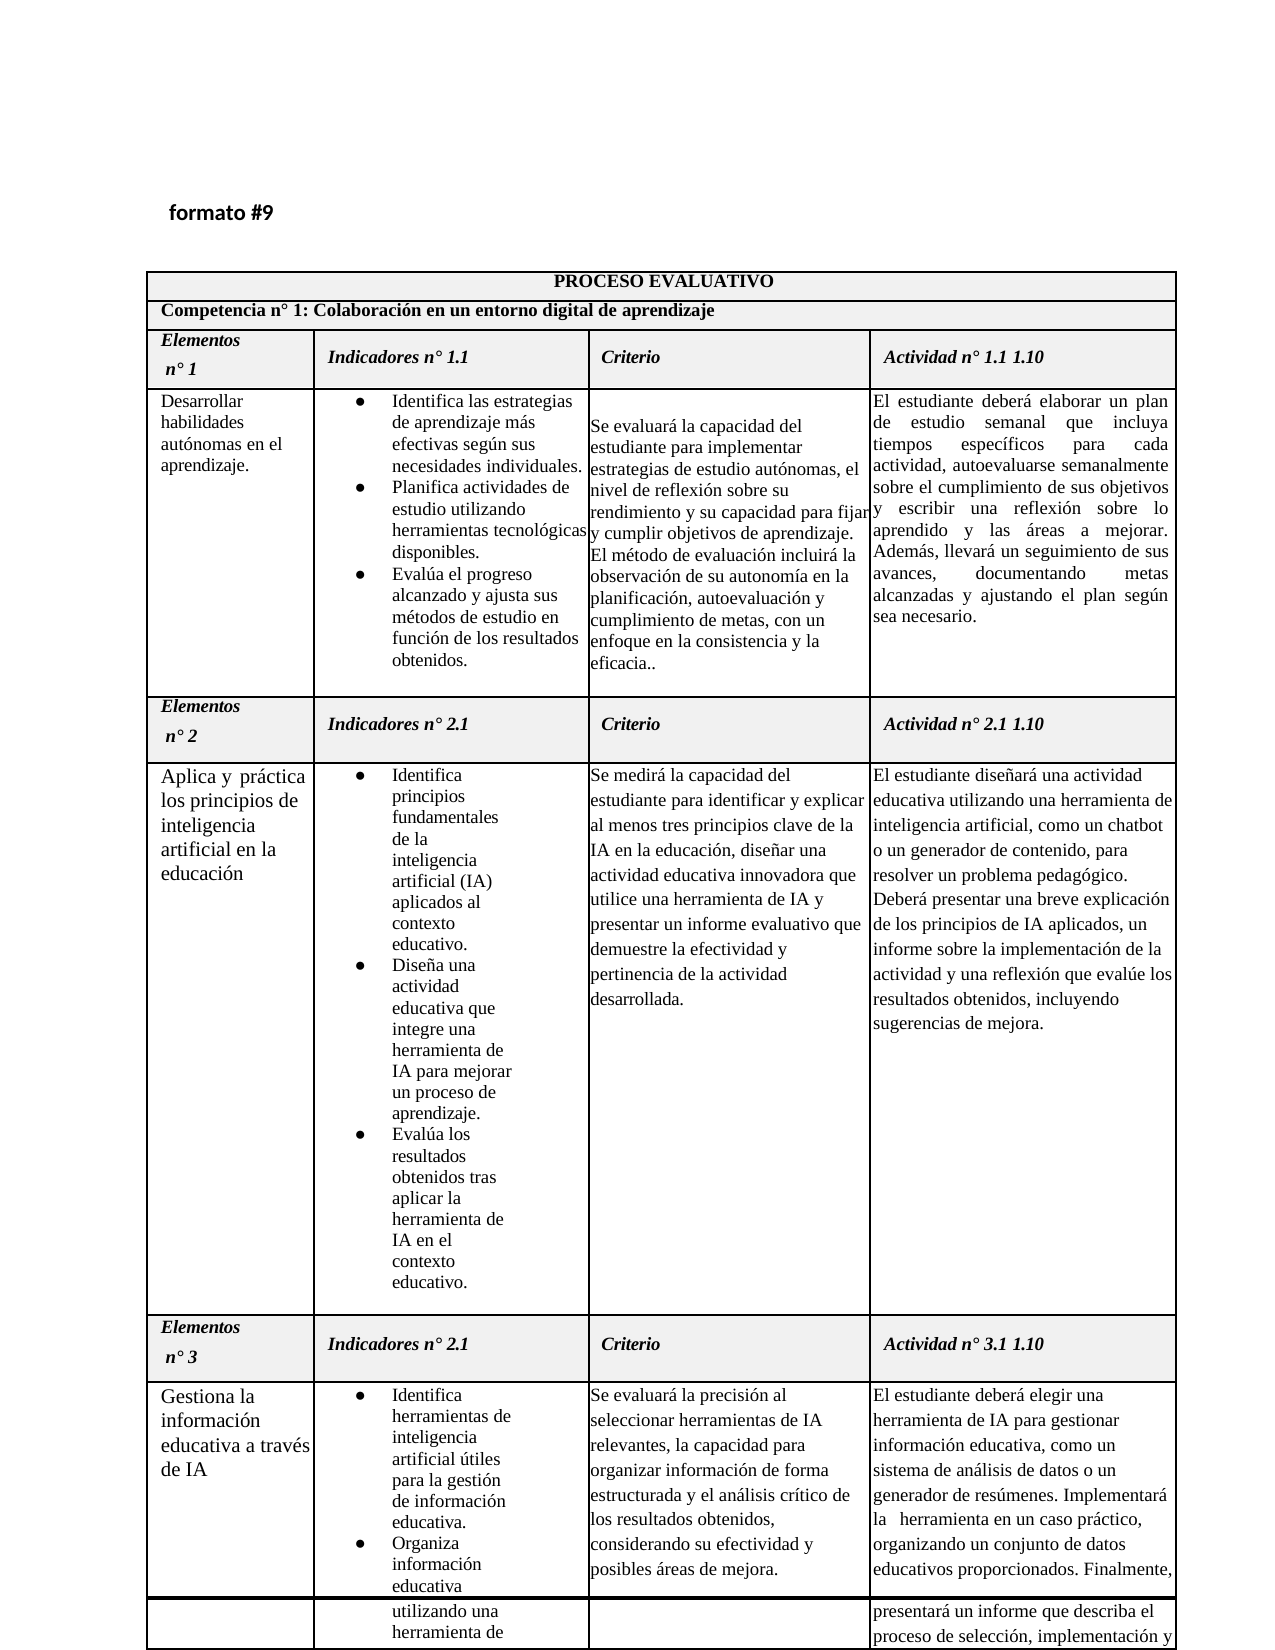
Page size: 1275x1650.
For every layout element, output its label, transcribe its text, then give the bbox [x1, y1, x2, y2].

table_cell Se evaluará la precisión al seleccionar herramientas de IA relevantes, la capacidad para organizar información de forma estructurada y el análisis crítico de los resultados obtenidos, considerando su efectividad y posibles áreas de mejora. [590, 1383, 869, 1596]
table_cell Aplica y práctica los principios de inteligencia artificial en la educación [148, 764, 313, 1314]
table_cell Criterio [590, 698, 869, 762]
table_cell Elementos n° 1 [148, 331, 313, 387]
table_cell Desarrollar habilidades autónomas en el aprendizaje. [148, 390, 313, 696]
table_cell Indicadores n° 1.1 [315, 331, 588, 387]
table_cell El estudiante diseñará una actividad educativa utilizando una herramienta de inteligencia artificial, como un chatbot o un generador de contenido, para resolver un problema pedagógico. Deberá presentar una breve explicación de los principios de IA aplicados, un informe sobre la implementación de la actividad y una reflexión que evalúe los resultados obtenidos, incluyendo sugerencias de mejora. [871, 764, 1175, 1314]
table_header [315, 1600, 588, 1648]
table_cell Identifica herramientas de inteligencia artificial útiles para la gestión de información educativa. Organiza información educativa [315, 1383, 588, 1596]
table_cell Actividad n° 2.1 1.10 [871, 698, 1175, 762]
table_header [871, 1600, 1175, 1648]
table_cell El estudiante deberá elegir una herramienta de IA para gestionar información educativa, como un sistema de análisis de datos o un generador de resúmenes. Implementará la herramienta en un caso práctico, organizando un conjunto de datos educativos proporcionados. Finalmente, [871, 1383, 1175, 1596]
table_cell Elementos n° 2 [148, 698, 313, 762]
table_cell Criterio [590, 331, 869, 387]
table_cell Indicadores n° 2.1 [315, 1316, 588, 1381]
table_header [148, 1600, 313, 1648]
text formato #9 [169, 198, 1187, 226]
table_header [590, 1600, 869, 1648]
table_cell Elementos n° 3 [148, 1316, 313, 1381]
table_cell Criterio [590, 1316, 869, 1381]
table_cell Gestiona la información educativa a través de IA [148, 1383, 313, 1596]
table_cell Competencia n° 1: Colaboración en un entorno digital de aprendizaje [148, 302, 1175, 329]
table_header PROCESO EVALUATIVO [148, 273, 1175, 300]
table_cell Se medirá la capacidad del estudiante para identificar y explicar al menos tres principios clave de la IA en la educación, diseñar una actividad educativa innovadora que utilice una herramienta de IA y presentar un informe evaluativo que demuestre la efectividad y pertinencia de la actividad desarrollada. [590, 764, 869, 1314]
table_cell Identifica principios fundamentales de la inteligencia artificial (IA) aplicados al contexto educativo. Diseña una actividad educativa que integre una herramienta de IA para mejorar un proceso de aprendizaje. Evalúa los resultados obtenidos tras aplicar la herramienta de IA en el contexto educativo. [315, 764, 588, 1314]
table_cell Actividad n° 1.1 1.10 [871, 331, 1175, 387]
table_cell El estudiante deberá elaborar un plan de estudio semanal que incluya tiempos específicos para cada actividad, autoevaluarse semanalmente sobre el cumplimiento de sus objetivos y escribir una reflexión sobre lo aprendido y las áreas a mejorar. Además, llevará un seguimiento de sus avances, documentando metas alcanzadas y ajustando el plan según sea necesario. [871, 390, 1175, 696]
table_cell Se evaluará la capacidad del estudiante para implementar estrategias de estudio autónomas, el nivel de reflexión sobre su rendimiento y su capacidad para fijar y cumplir objetivos de aprendizaje. El método de evaluación incluirá la observación de su autonomía en la planificación, autoevaluación y cumplimiento de metas, con un enfoque en la consistencia y la eficacia.. [590, 390, 869, 696]
table_cell Identifica las estrategias de aprendizaje más efectivas según sus necesidades individuales. Planifica actividades de estudio utilizando herramientas tecnológicas disponibles. Evalúa el progreso alcanzado y ajusta sus métodos de estudio en función de los resultados obtenidos. [315, 390, 588, 696]
table_cell Indicadores n° 2.1 [315, 698, 588, 762]
table_cell Actividad n° 3.1 1.10 [871, 1316, 1175, 1381]
